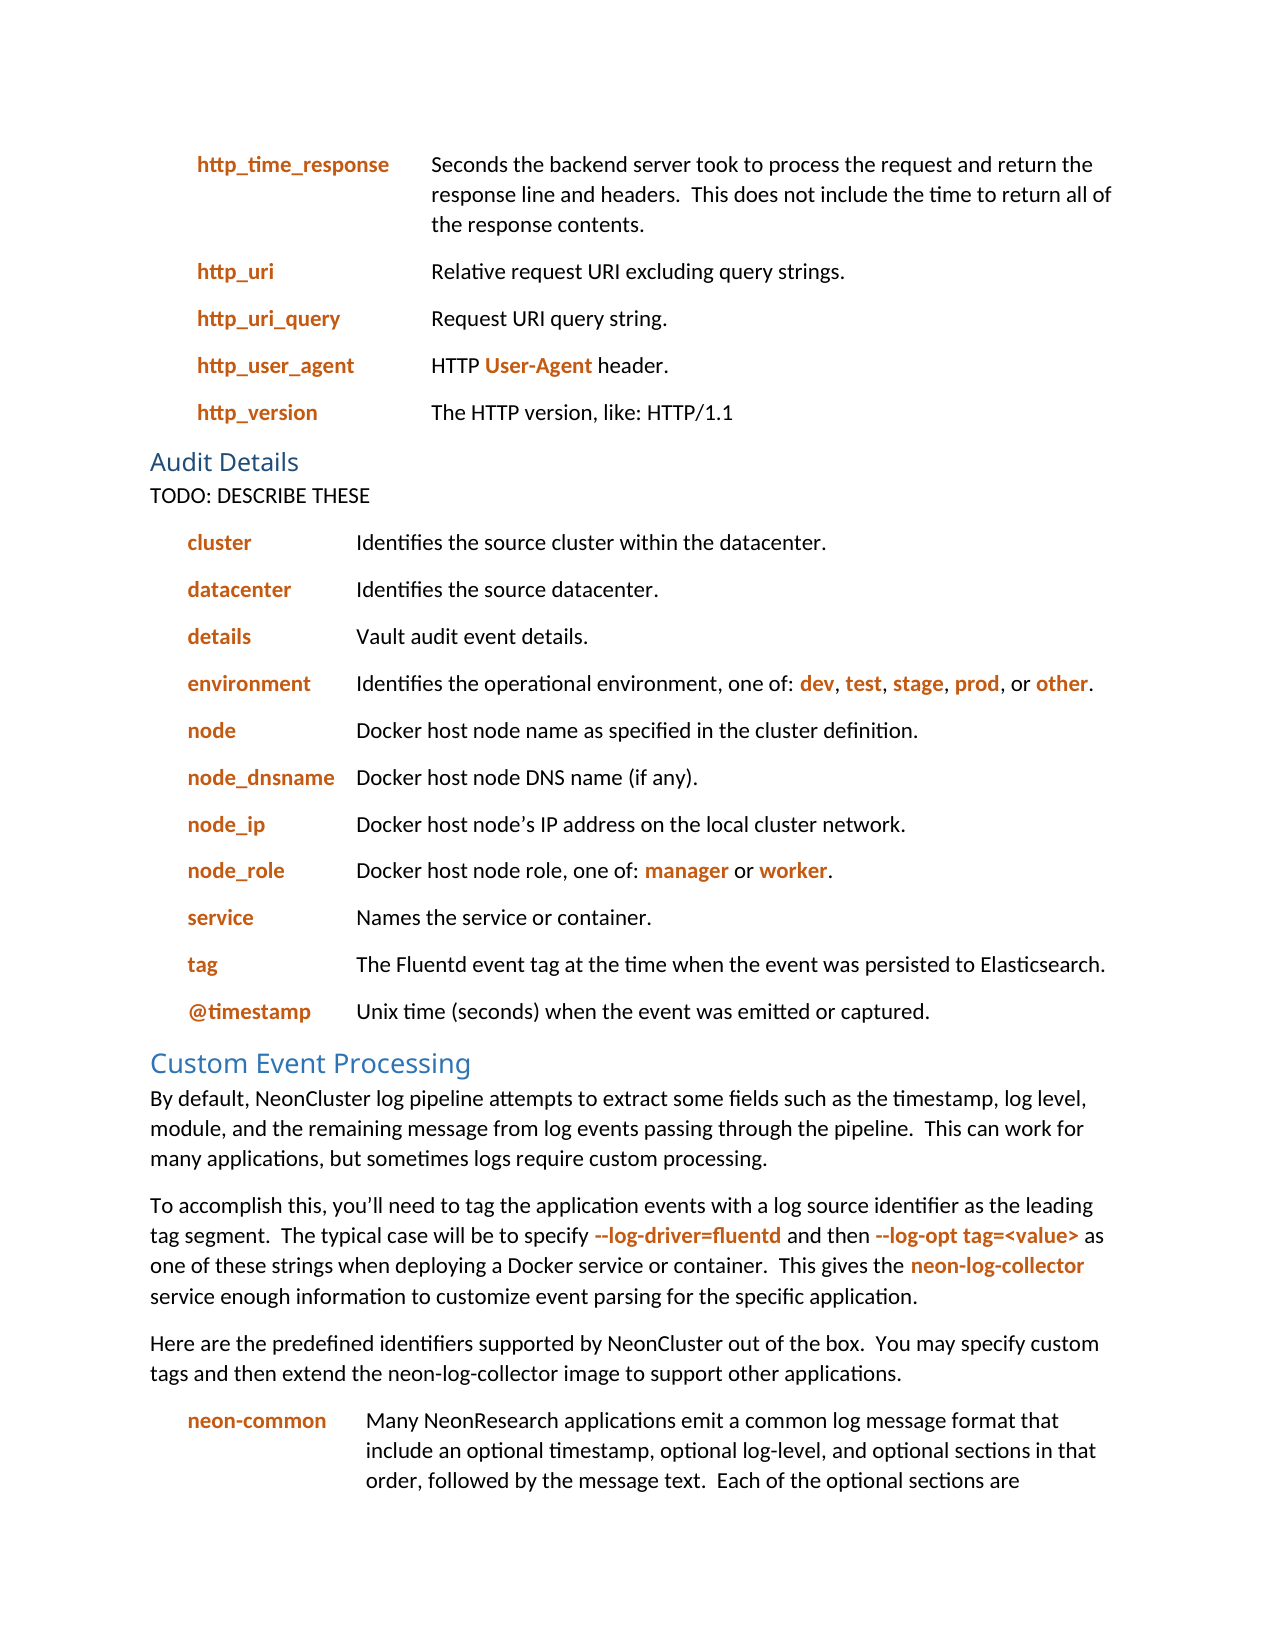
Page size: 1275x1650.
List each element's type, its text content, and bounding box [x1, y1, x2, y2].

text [187, 1406, 1125, 1494]
subtitle Audit Details [150, 445, 1125, 479]
text http_uri_query Request URI query string. [197, 304, 1125, 332]
text service Names the service or container. [187, 903, 1125, 931]
text cluster Identifies the source cluster within the datacenter. [187, 528, 1125, 556]
text node_role Docker host node role, one of: manager or worker. [187, 857, 1125, 884]
text node Docker host node name as specified in the cluster definition. [187, 716, 1125, 744]
text environment Identifies the operational environment, one of: dev, test, stage, prod, or other. [187, 669, 1125, 697]
text http_uri Relative request URI excluding query strings. [197, 257, 1125, 285]
text Here are the predefined identifiers supported by NeonCluster out of the box. You may specify custom tags and then extend the neon-log-collector image to support other applications. [150, 1329, 1125, 1387]
text http_user_agent HTTP User-Agent header. [197, 351, 1125, 379]
text http_version The HTTP version, like: HTTP/1.1 [197, 398, 1125, 426]
text tag The Fluentd event tag at the time when the event was persisted to Elasticsearch. [187, 950, 1125, 978]
text To accomplish this, you’ll need to tag the application events with a log source identifier as the leading tag segment. The typical case will be to specify --log-driver=fluentd and then --log-opt tag=<value> as one of these strings when deploying a Docker service or container. This gives the neon-log-collector service enough information to customize event parsing for the specific application. [150, 1191, 1125, 1310]
subtitle Custom Event Processing [150, 1044, 1125, 1081]
text node_dnsname Docker host node DNS name (if any). [187, 763, 1125, 791]
text details Vault audit event details. [187, 622, 1125, 650]
text By default, NeonCluster log pipeline attempts to extract some fields such as the timestamp, log level, module, and the remaining message from log events passing through the pipeline. This can work for many applications, but sometimes logs require custom processing. [150, 1084, 1125, 1172]
text http_time_response Seconds the backend server took to process the request and return the response line and headers. This does not include the time to return all of the response contents. [197, 150, 1125, 238]
text datacenter Identifies the source datacenter. [187, 575, 1125, 603]
text TODO: DESCRIBE THESE [150, 482, 1125, 509]
text @timestamp Unix time (seconds) when the event was emitted or captured. [187, 997, 1125, 1025]
text node_ip Docker host node’s IP address on the local cluster network. [187, 810, 1125, 838]
